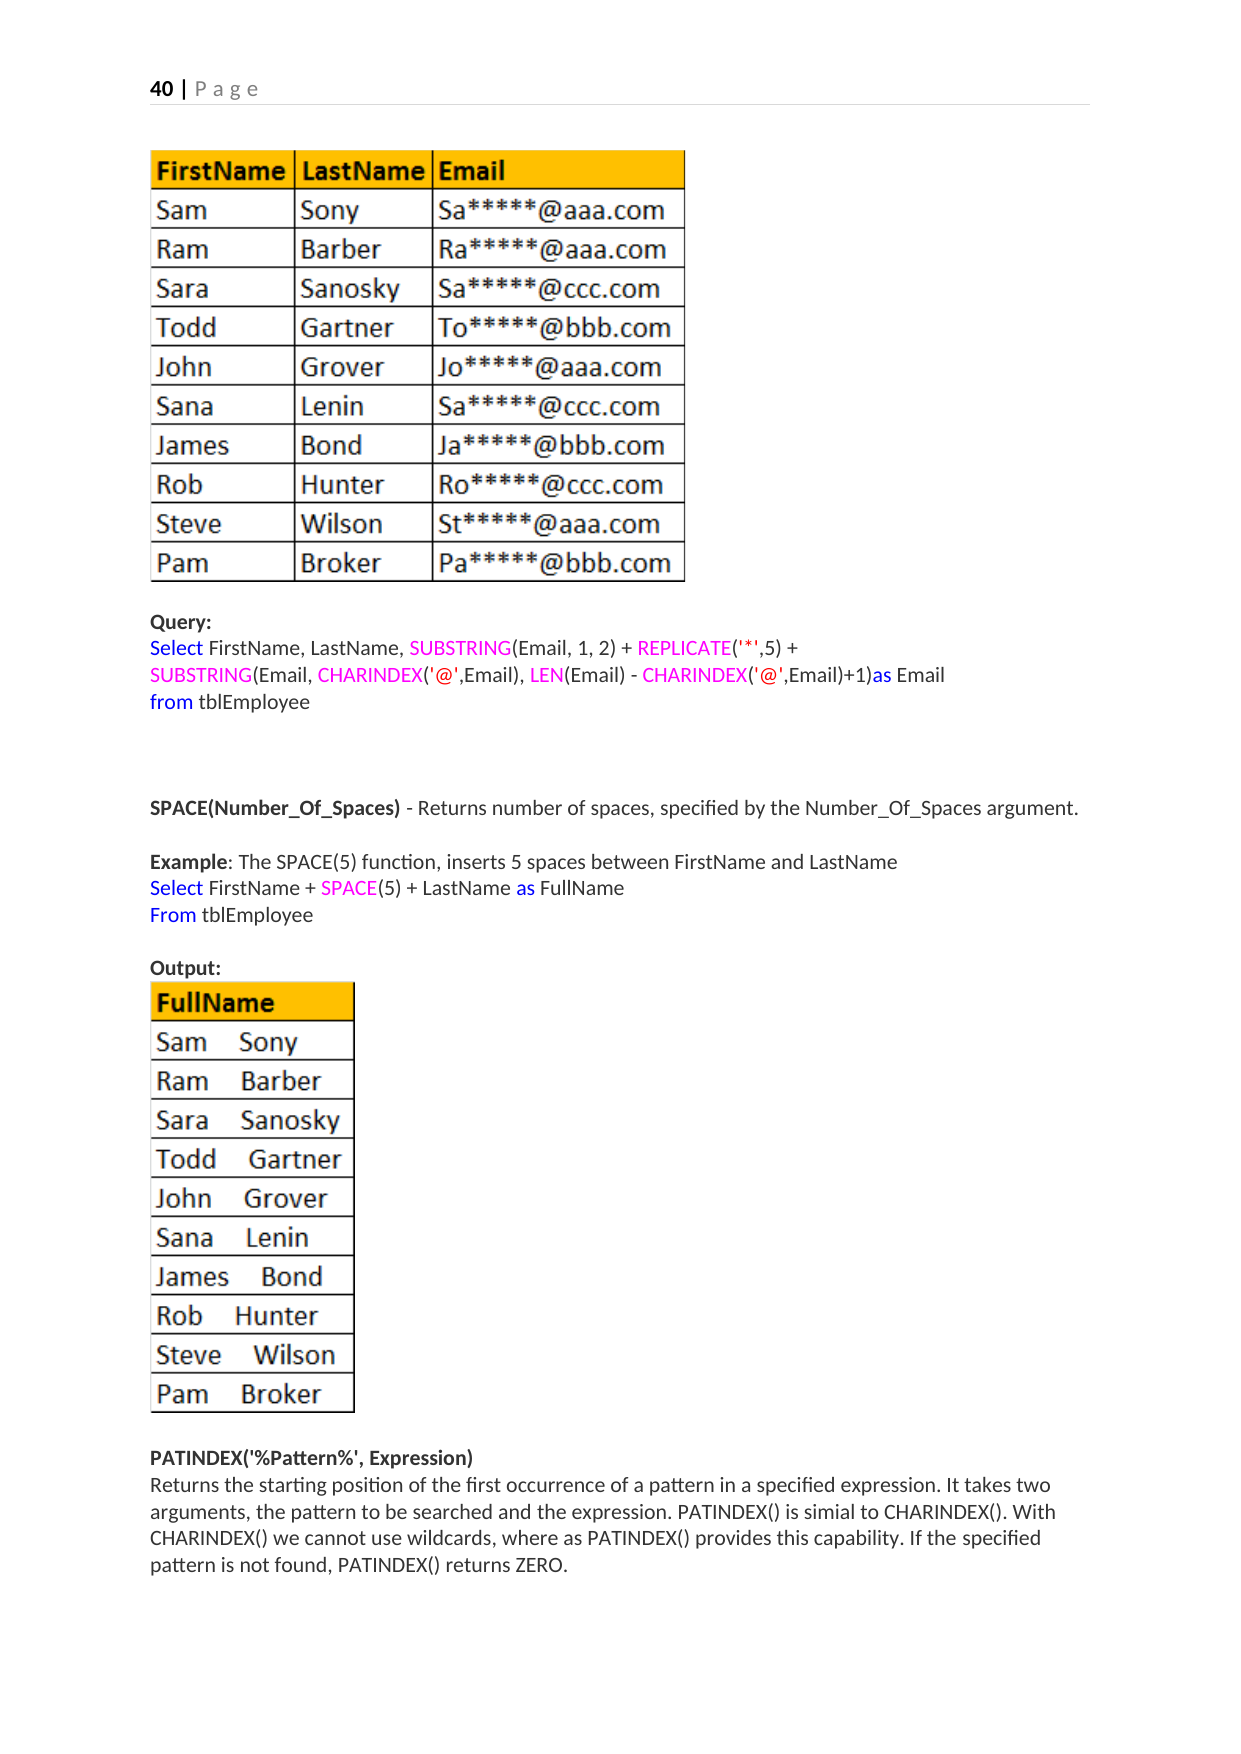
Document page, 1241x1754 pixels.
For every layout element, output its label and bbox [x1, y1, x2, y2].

text [150, 150, 1090, 1578]
picture [150, 150, 686, 582]
picture [150, 981, 355, 1413]
